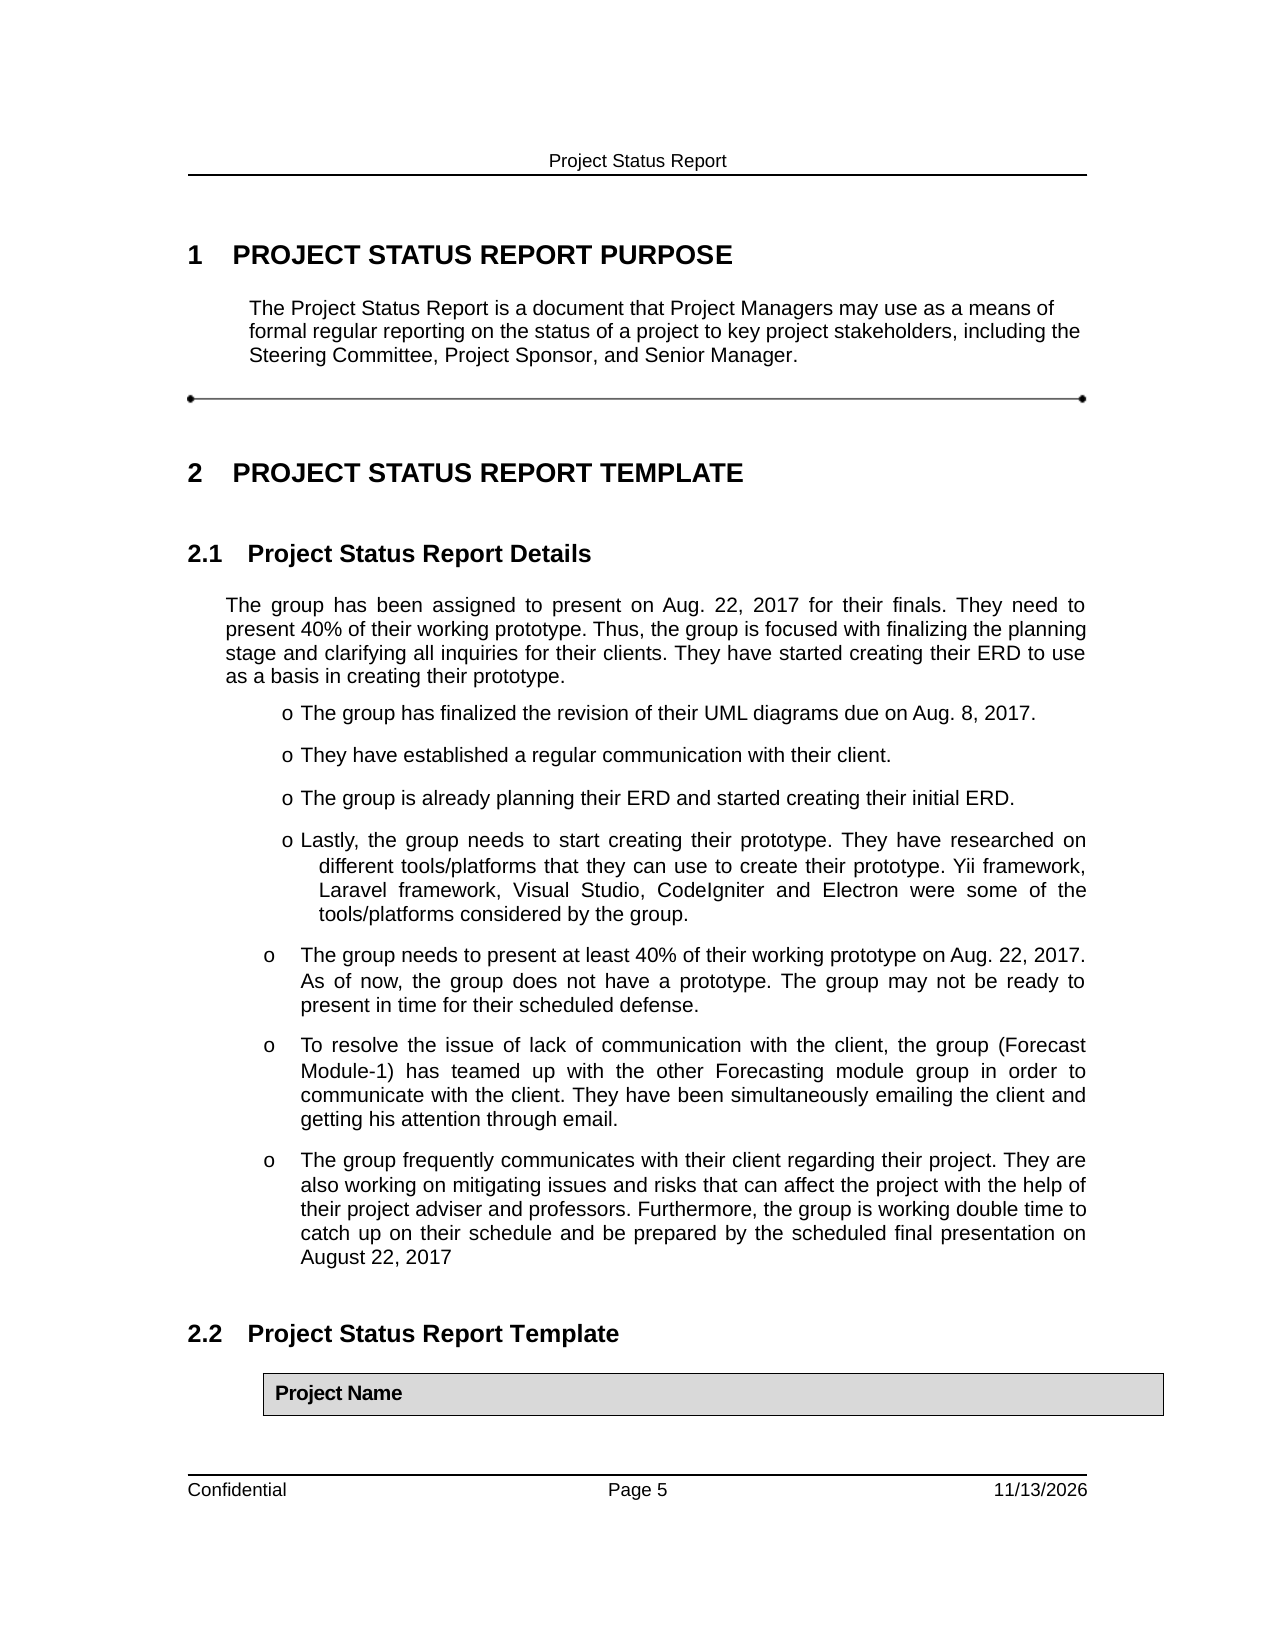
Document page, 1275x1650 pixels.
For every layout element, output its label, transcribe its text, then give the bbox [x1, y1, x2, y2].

list They have established a regular communication with their client. [281, 743, 1087, 769]
list To resolve the issue of lack of communication with the client, the group (Forecast Module-1) has teamed up with the other Forecasting module group in order to communicate with the client. They have been simultaneously emailing the client and getting his attention through email. [263, 1033, 1087, 1131]
picture [187, 392, 1088, 408]
list Lastly, the group needs to start creating their prototype. They have researched on different tools/platforms that they can use to create their prototype. Yii framework, Laravel framework, Visual Studio, CodeIgniter and Electron were some of the tools/platforms considered by the group. [281, 828, 1087, 926]
subtitle Project Status Report Details [187, 539, 1087, 567]
list The group has been assigned to present on Aug. 22, 2017 for their finals. They need to present 40% of their working prototype. Thus, the group is focused with finalizing the planning stage and clarifying all inquiries for their clients. They have started creating their ERD to use as a basis in creating their prototype. [188, 592, 1087, 688]
text The Project Status Report is a document that Project Managers may use as a means of formal regular reporting on the status of a project to key project stakeholders, including the Steering Committee, Project Sponsor, and Senior Manager. [249, 295, 1087, 367]
table_header Project Name [264, 1374, 1163, 1415]
subtitle PROJECT STATUS REPORT TEMPLATE [187, 457, 1087, 489]
list The group is already planning their ERD and started creating their initial ERD. [281, 786, 1087, 812]
list The group has finalized the revision of their UML diagrams due on Aug. 8, 2017. [281, 701, 1087, 727]
list The group frequently communicates with their client regarding their project. They are also working on mitigating issues and risks that can affect the project with the help of their project adviser and professors. Furthermore, the group is working double time to catch up on their schedule and be prepared by the scheduled final presentation on August 22, 2017 [263, 1147, 1087, 1269]
subtitle PROJECT STATUS REPORT PURPOSE [187, 239, 1087, 270]
subtitle Project Status Report Template [187, 1319, 1087, 1348]
list The group needs to present at least 40% of their working prototype on Aug. 22, 2017. As of now, the group does not have a prototype. The group may not be ready to present in time for their scheduled defense. [263, 943, 1087, 1016]
